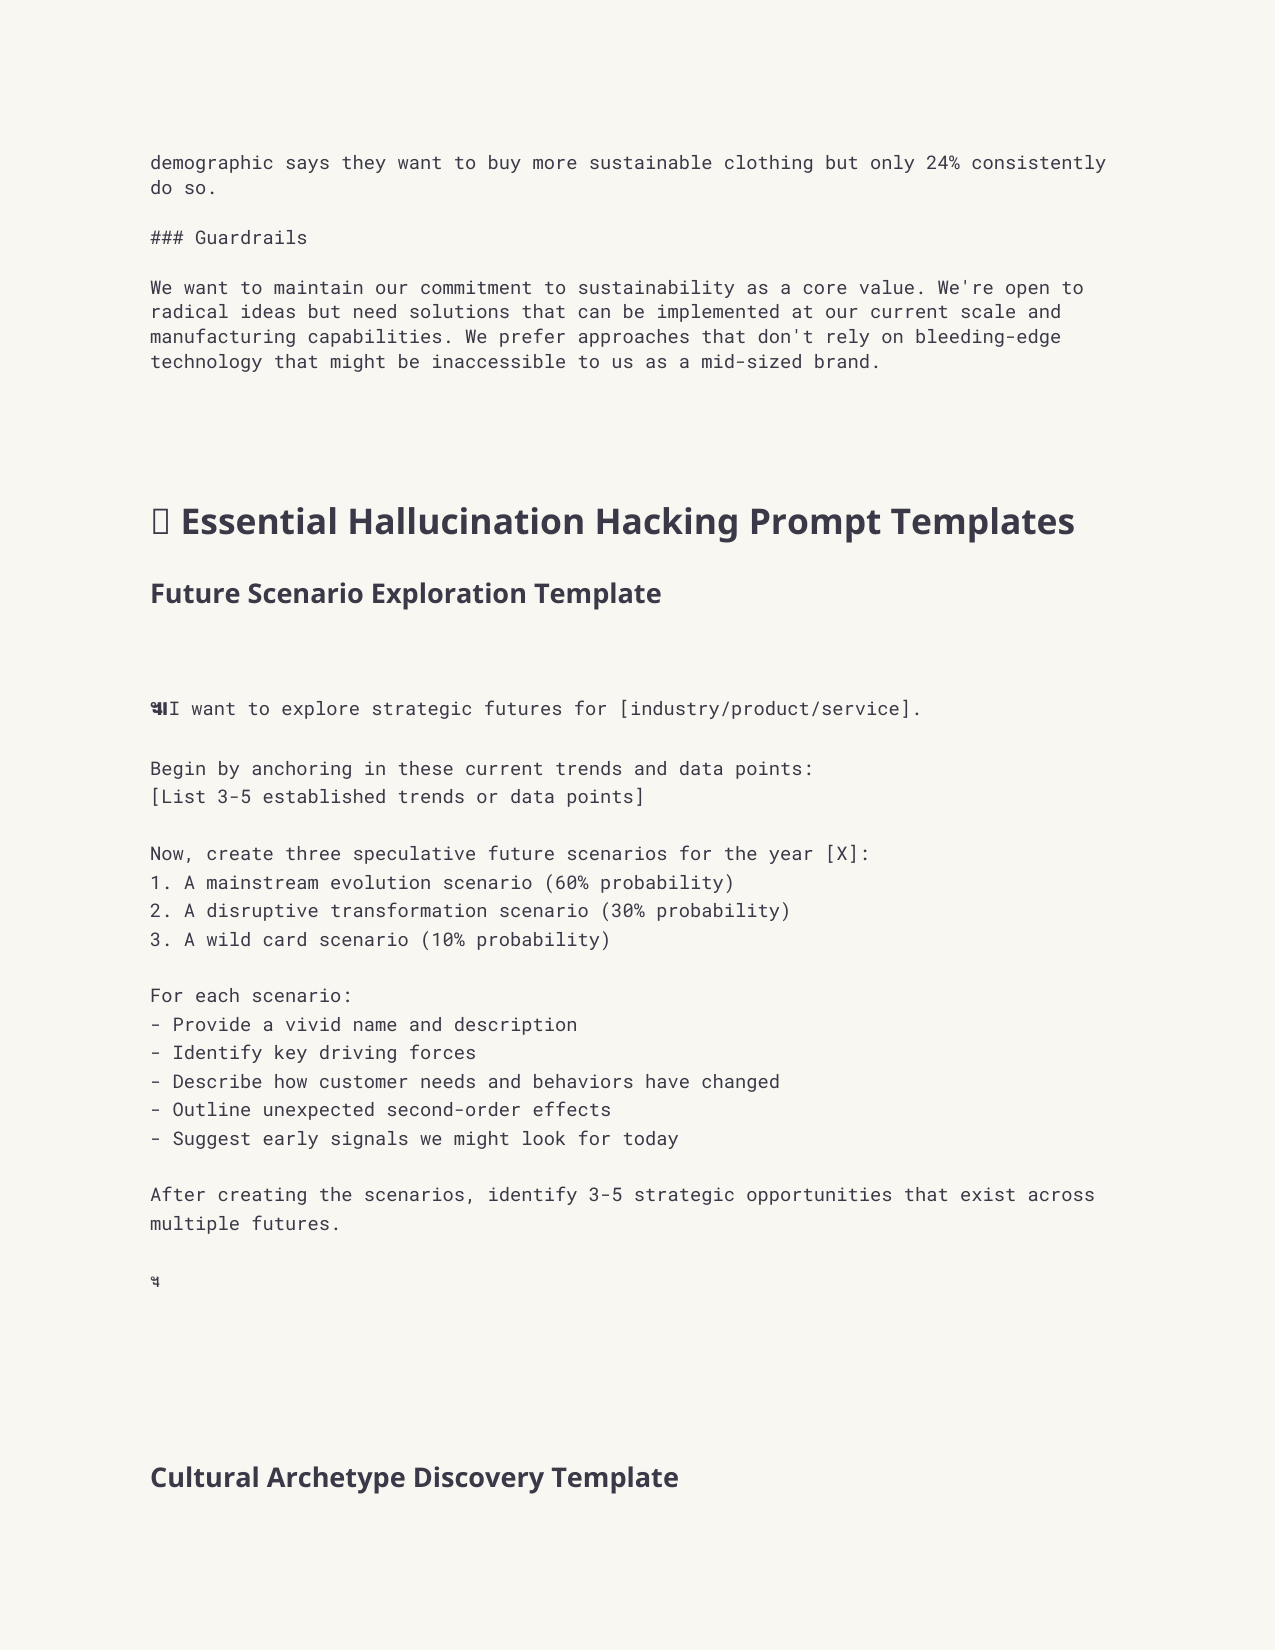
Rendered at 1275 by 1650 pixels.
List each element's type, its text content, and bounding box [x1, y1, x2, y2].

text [150, 150, 1125, 199]
text [List 3-5 established trends or data points] [150, 784, 1125, 809]
text  [150, 1267, 1125, 1293]
text 2. A disruptive transformation scenario (30% probability) [150, 898, 1125, 923]
text ### Guardrails [150, 224, 1125, 249]
subtitle Cultural Archetype Discovery Template [150, 1458, 1125, 1495]
text 1. A mainstream evolution scenario (60% probability) [150, 869, 1125, 894]
text 3. A wild card scenario (10% probability) [150, 926, 1125, 951]
text - Suggest early signals we might look for today [150, 1125, 1125, 1150]
text Begin by anchoring in these current trends and data points: [150, 756, 1125, 780]
text I want to explore strategic futures for [industry/product/service]. [150, 691, 1125, 722]
subtitle 💎 Essential Hallucination Hacking Prompt Templates [150, 497, 1125, 545]
text Now, create three speculative future scenarios for the year [X]: [150, 841, 1125, 866]
text - Outline unexpected second-order effects [150, 1097, 1125, 1122]
text For each scenario: [150, 983, 1125, 1008]
text We want to maintain our commitment to sustainability as a core value. We're open to radical ideas but need solutions that can be implemented at our current scale and manufacturing capabilities. We prefer approaches that don't rely on bleeding-edge technology that might be inaccessible to us as a mid-sized brand. [150, 274, 1125, 373]
text - Describe how customer needs and behaviors have changed [150, 1068, 1125, 1093]
text After creating the scenarios, identify 3-5 strategic opportunities that exist across multiple futures. [150, 1182, 1125, 1235]
text - Provide a vivid name and description [150, 1012, 1125, 1036]
subtitle Future Scenario Exploration Template [150, 574, 1125, 611]
text - Identify key driving forces [150, 1040, 1125, 1065]
